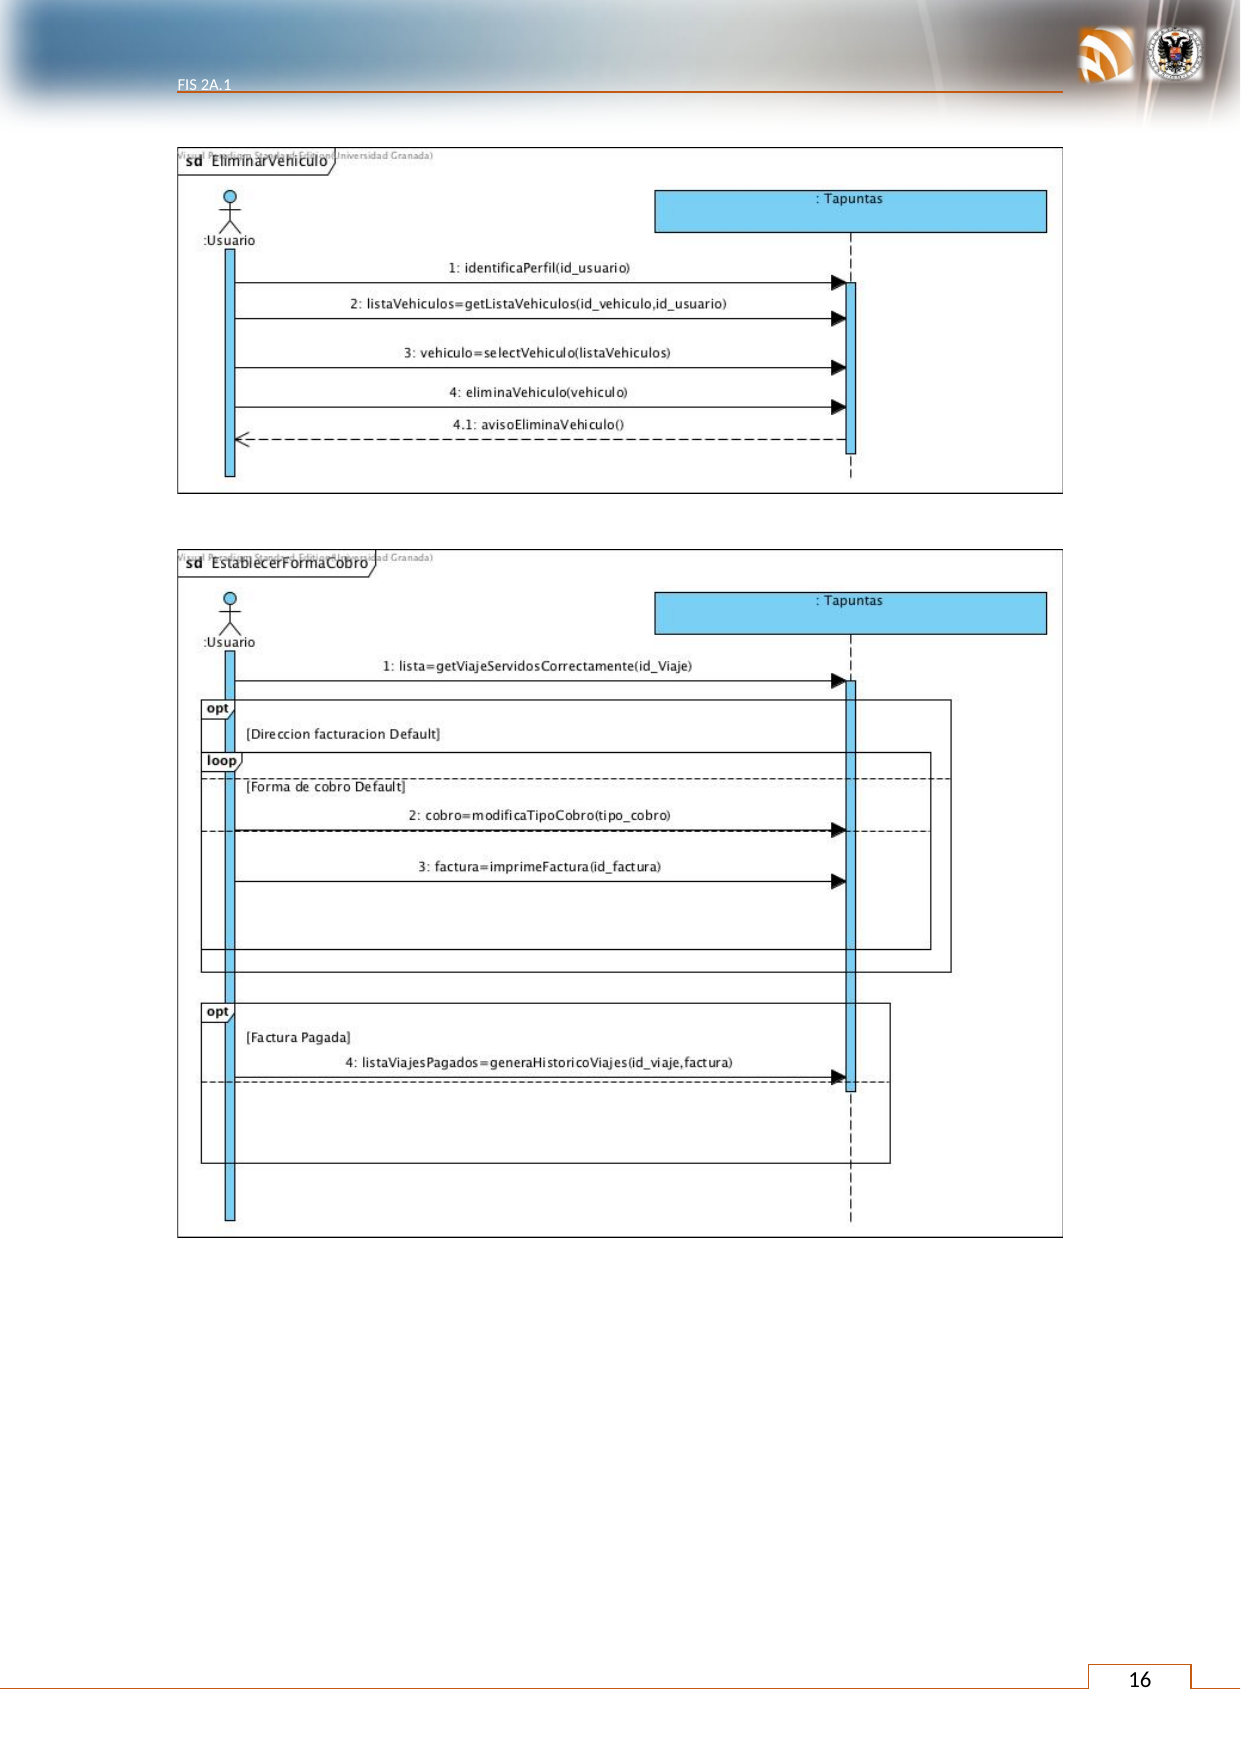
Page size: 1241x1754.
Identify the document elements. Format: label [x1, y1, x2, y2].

picture [177, 147, 1063, 494]
picture [177, 549, 1063, 1238]
picture [37, 11, 1206, 80]
